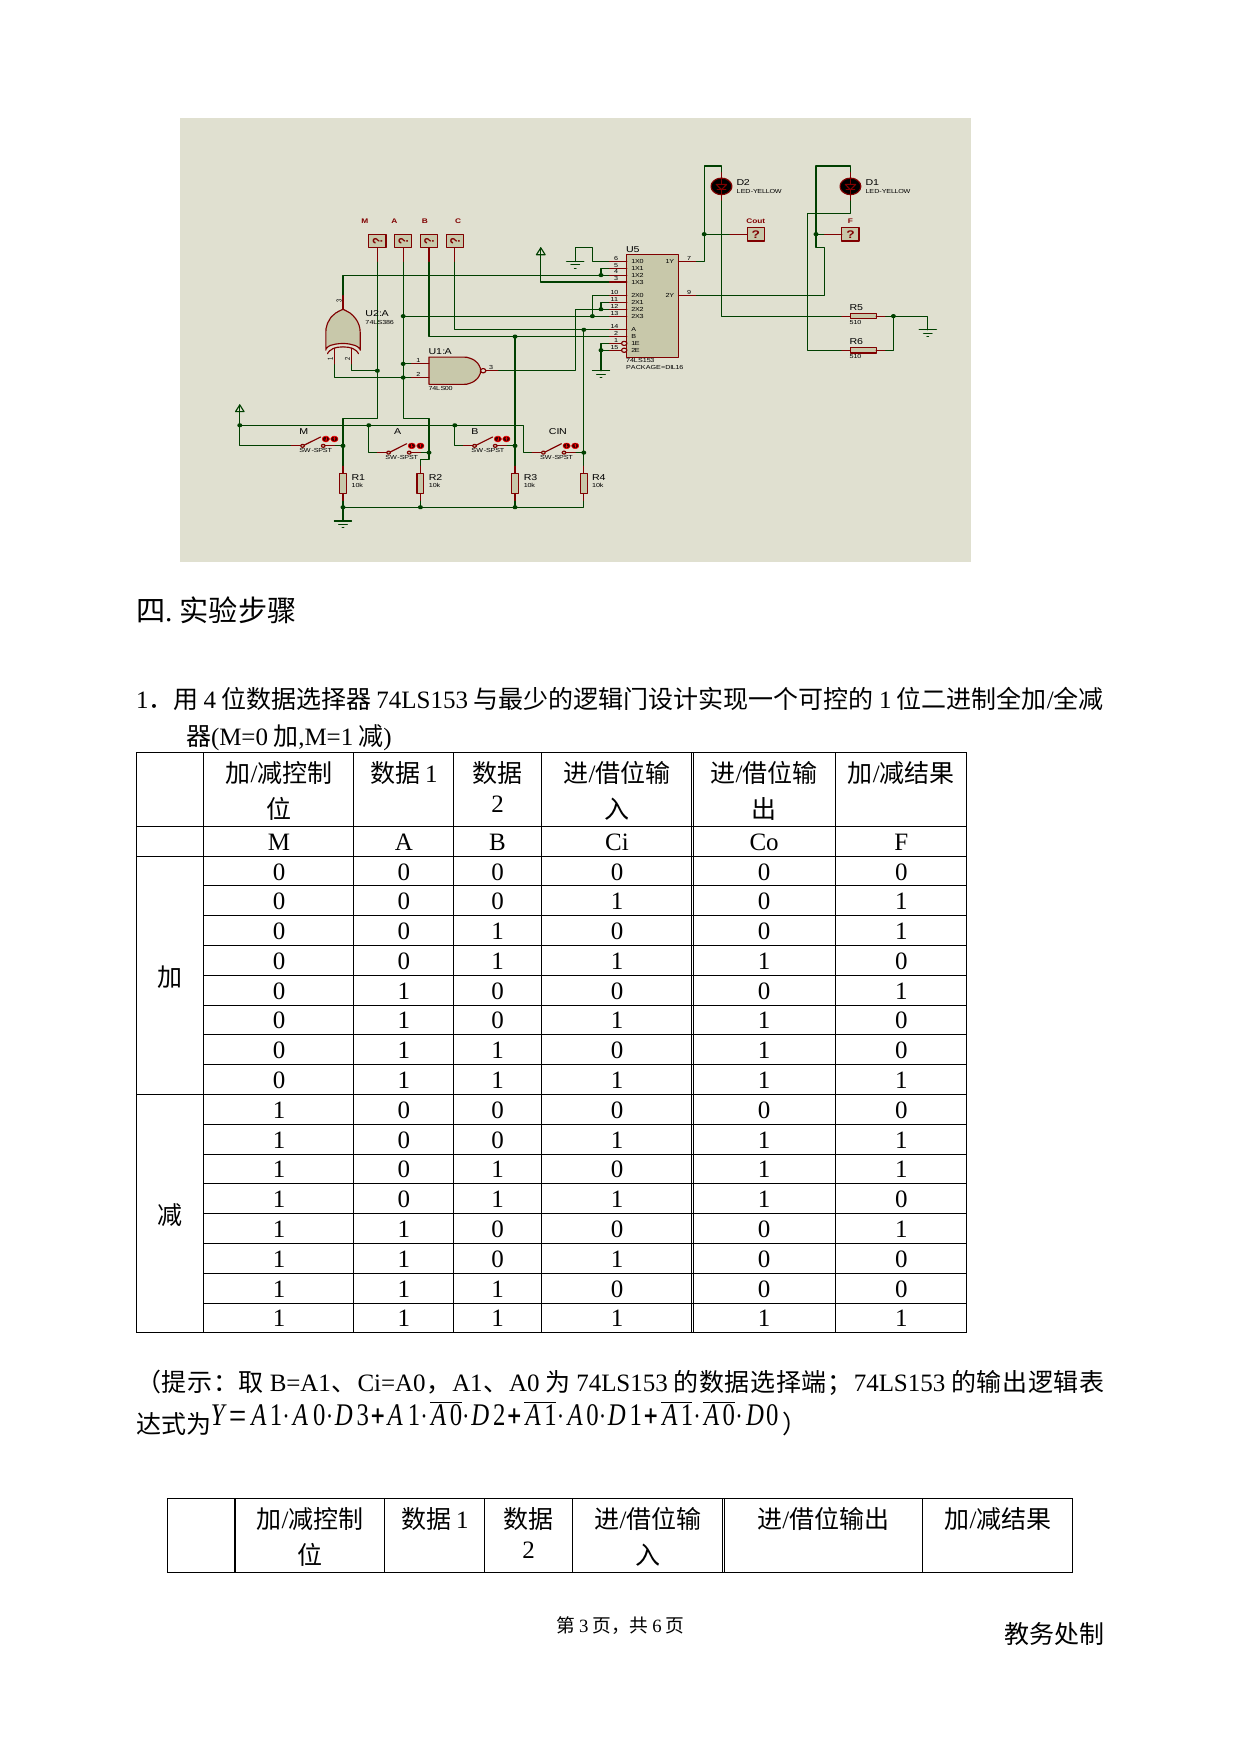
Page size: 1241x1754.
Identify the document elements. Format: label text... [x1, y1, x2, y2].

table_cell 0 [454, 1095, 541, 1124]
table_cell 0 [836, 946, 966, 975]
table_header 加/减控制位 [204, 753, 353, 826]
table_cell 0 [542, 1274, 691, 1302]
table_cell 0 [694, 1244, 835, 1273]
table_cell 0 [354, 857, 453, 885]
table_cell 1 [542, 886, 691, 915]
table_cell 1 [694, 1065, 835, 1094]
table_cell 0 [542, 1035, 691, 1064]
table_cell 1 [354, 1035, 453, 1064]
table_cell 1 [204, 1274, 353, 1302]
table_cell 1 [542, 1065, 691, 1094]
table_cell 1 [836, 1065, 966, 1094]
table_header 加/减结果 [836, 753, 966, 826]
table_cell 0 [204, 886, 353, 915]
table_cell 0 [354, 1125, 453, 1153]
table_cell 1 [204, 1184, 353, 1213]
table_header 进/借位输出 [725, 1499, 922, 1572]
table_cell 1 [836, 1214, 966, 1243]
table_cell 1 [694, 1035, 835, 1064]
table_cell 1 [836, 1304, 966, 1332]
table_header 加/减结果 [923, 1499, 1072, 1572]
table_cell 0 [836, 1244, 966, 1273]
table_cell 0 [542, 976, 691, 1004]
table_cell 减 [137, 1095, 203, 1332]
table_cell 1 [454, 946, 541, 975]
table_cell 1 [542, 1125, 691, 1153]
table_cell 0 [454, 1125, 541, 1153]
table_header [137, 753, 203, 826]
table_cell 0 [204, 857, 353, 885]
table_cell 0 [836, 1035, 966, 1064]
table_header 进/借位输入 [542, 753, 691, 826]
table_cell 1 [354, 1006, 453, 1034]
table_cell A [354, 827, 453, 856]
table_cell 0 [694, 916, 835, 945]
table_cell 1 [542, 946, 691, 975]
table_header 加/减控制位 [236, 1499, 384, 1572]
table_cell 0 [454, 976, 541, 1004]
table_cell 0 [454, 886, 541, 915]
table_cell 1 [542, 1304, 691, 1332]
table_cell 1 [454, 1035, 541, 1064]
table_cell Ci [542, 827, 691, 856]
table_cell 1 [694, 1184, 835, 1213]
table_cell 1 [836, 886, 966, 915]
table_cell 0 [542, 857, 691, 885]
table_cell 0 [694, 1214, 835, 1243]
table_cell 0 [542, 916, 691, 945]
table_cell 1 [694, 1006, 835, 1034]
table_cell 1 [204, 1155, 353, 1183]
table_cell 1 [354, 1214, 453, 1243]
table_cell 1 [204, 1244, 353, 1273]
table_cell 0 [204, 946, 353, 975]
table_cell 1 [454, 1065, 541, 1094]
table_cell 0 [836, 1006, 966, 1034]
table_cell 1 [354, 1065, 453, 1094]
table_cell 0 [542, 1155, 691, 1183]
table_cell Co [694, 827, 835, 856]
table_cell 加 [137, 857, 203, 1094]
table_cell 0 [542, 1214, 691, 1243]
table_cell 0 [204, 916, 353, 945]
table_cell 0 [454, 857, 541, 885]
table_header 数据2 [485, 1499, 572, 1572]
table_cell 0 [454, 1244, 541, 1273]
table_cell 1 [836, 916, 966, 945]
table_cell 1 [204, 1125, 353, 1153]
table_cell 0 [542, 1095, 691, 1124]
table_cell 1 [836, 976, 966, 1004]
table_cell 1 [454, 1155, 541, 1183]
text （提示：取B=A1、Ci=A0，A1、A0为74LS153的数据选择端；74LS153的输出逻辑表达式为） [136, 1362, 1104, 1441]
table_cell 0 [354, 946, 453, 975]
table_cell 0 [836, 1095, 966, 1124]
table_cell 0 [836, 1184, 966, 1213]
table_cell 1 [454, 1274, 541, 1302]
table_cell 0 [204, 1035, 353, 1064]
table_cell 1 [354, 976, 453, 1004]
table_cell 1 [694, 946, 835, 975]
table_cell 0 [836, 1274, 966, 1302]
table_cell 0 [694, 1095, 835, 1124]
table_header 进/借位输出 [694, 753, 835, 826]
table_cell 0 [354, 1095, 453, 1124]
table_cell [137, 827, 203, 856]
table_cell 0 [694, 857, 835, 885]
table_cell 1 [204, 1214, 353, 1243]
table_cell 0 [354, 886, 453, 915]
table_cell 1 [204, 1304, 353, 1332]
table_cell 1 [694, 1155, 835, 1183]
table_cell 1 [836, 1125, 966, 1153]
list 实验步骤 [136, 587, 1104, 629]
table_cell 0 [204, 1065, 353, 1094]
table_cell 1 [354, 1274, 453, 1302]
table_cell 1 [542, 1184, 691, 1213]
table_cell 0 [204, 976, 353, 1004]
table_cell 1 [836, 1155, 966, 1183]
table_cell 1 [454, 1184, 541, 1213]
table_cell 0 [354, 916, 453, 945]
table_header 进/借位输入 [573, 1499, 722, 1572]
table_cell 0 [204, 1006, 353, 1034]
table_header 数据1 [385, 1499, 484, 1572]
table_cell 0 [354, 1155, 453, 1183]
table_cell 1 [542, 1006, 691, 1034]
table_cell 0 [454, 1214, 541, 1243]
table_cell 0 [354, 1184, 453, 1213]
table_cell F [836, 827, 966, 856]
table_cell 1 [694, 1125, 835, 1153]
table_header 数据2 [454, 753, 541, 826]
table_cell B [454, 827, 541, 856]
table_cell 0 [694, 886, 835, 915]
table_cell 1 [354, 1304, 453, 1332]
table_cell 1 [204, 1095, 353, 1124]
table_cell 0 [836, 857, 966, 885]
text 1．用4位数据选择器74LS153与最少的逻辑门设计实现一个可控的1位二进制全加/全减器(M=0加,M=1减) [136, 680, 1104, 752]
table_cell M [204, 827, 353, 856]
table_header [168, 1499, 234, 1572]
table_cell 1 [454, 916, 541, 945]
table_header 数据1 [354, 753, 453, 826]
table_cell 0 [454, 1006, 541, 1034]
table_cell 1 [542, 1244, 691, 1273]
table_cell 1 [354, 1244, 453, 1273]
table_cell 0 [694, 976, 835, 1004]
table_cell 1 [454, 1304, 541, 1332]
table_cell 0 [694, 1274, 835, 1302]
table_cell 1 [694, 1304, 835, 1332]
